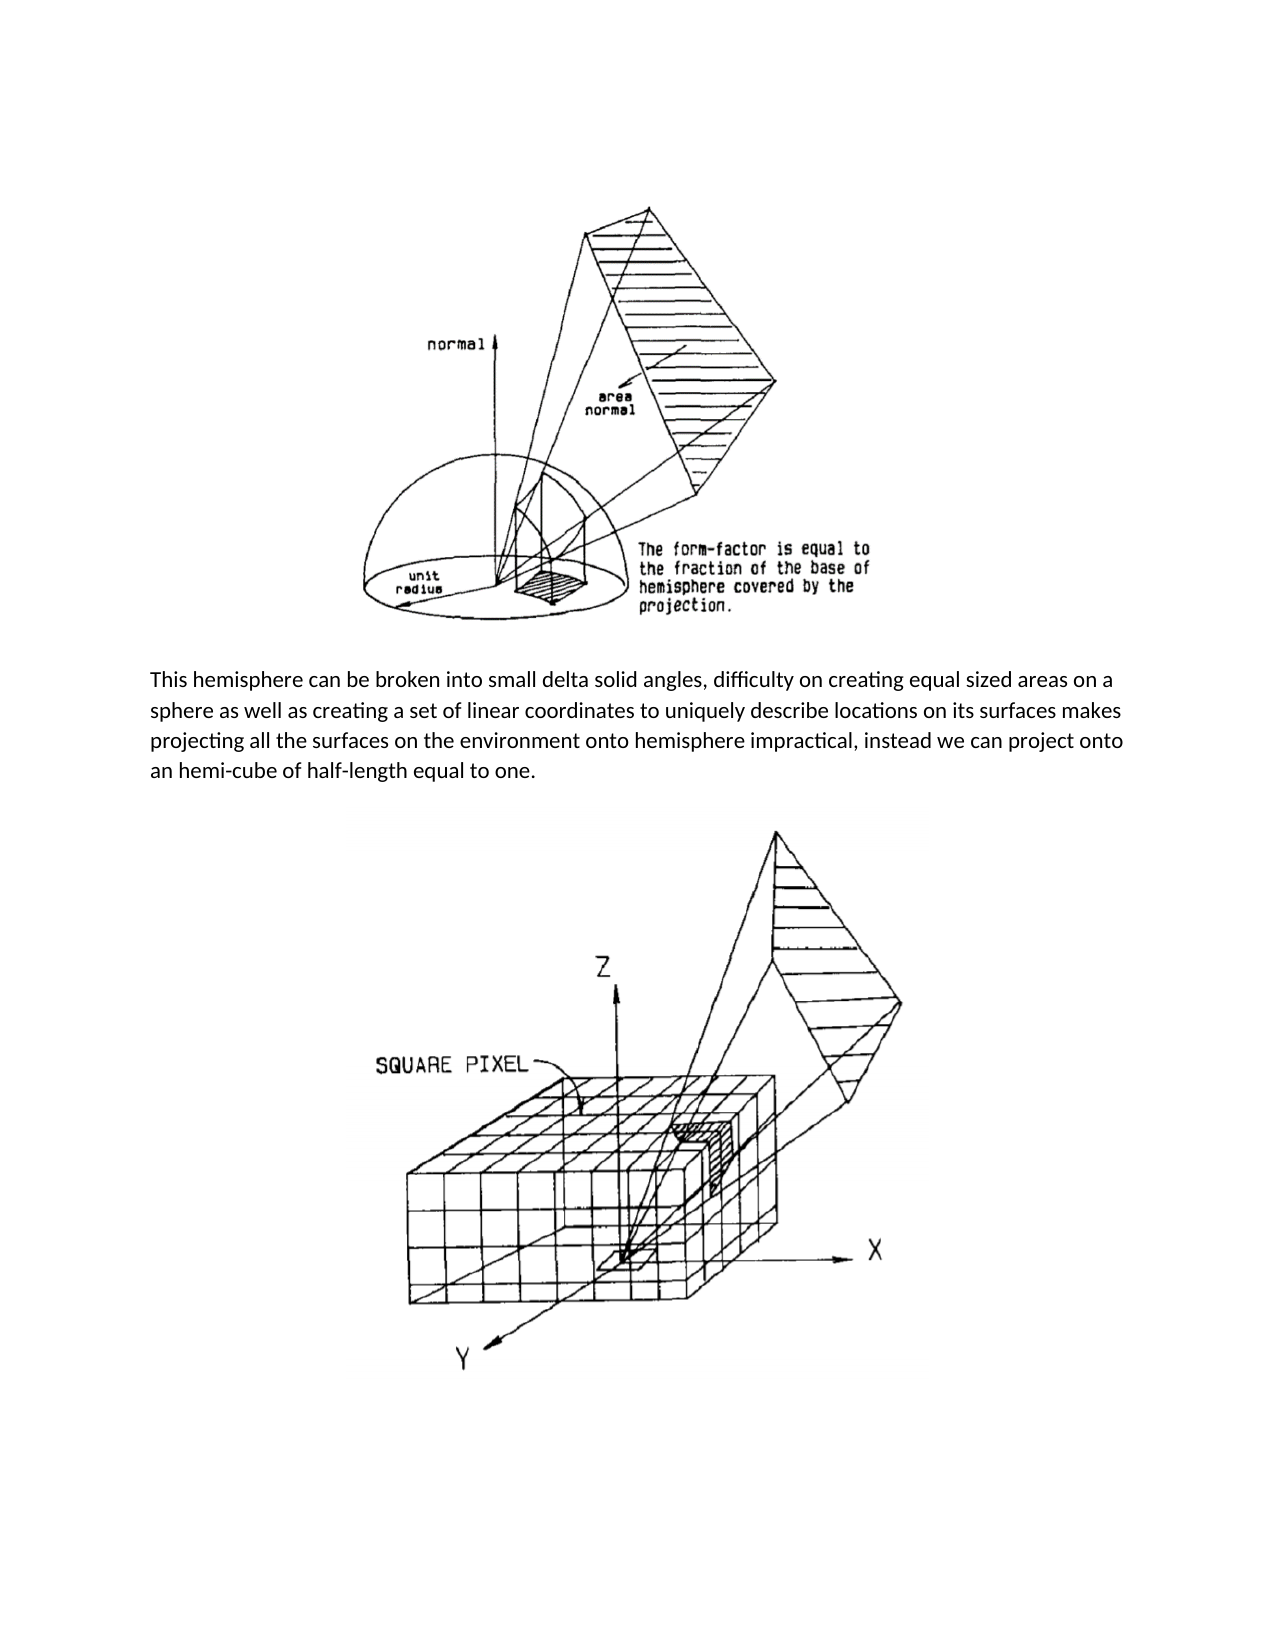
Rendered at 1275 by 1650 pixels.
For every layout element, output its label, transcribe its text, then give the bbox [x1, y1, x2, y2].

picture [312, 179, 912, 633]
picture [346, 804, 929, 1384]
text This hemisphere can be broken into small delta solid angles, difficulty on creating equal sized areas on a sphere as well as creating a set of linear coordinates to uniquely describe locations on its surfaces makes projecting all the surfaces on the environment onto hemisphere impractical, instead we can project onto an hemi-cube of half-length equal to one. [150, 666, 1125, 784]
